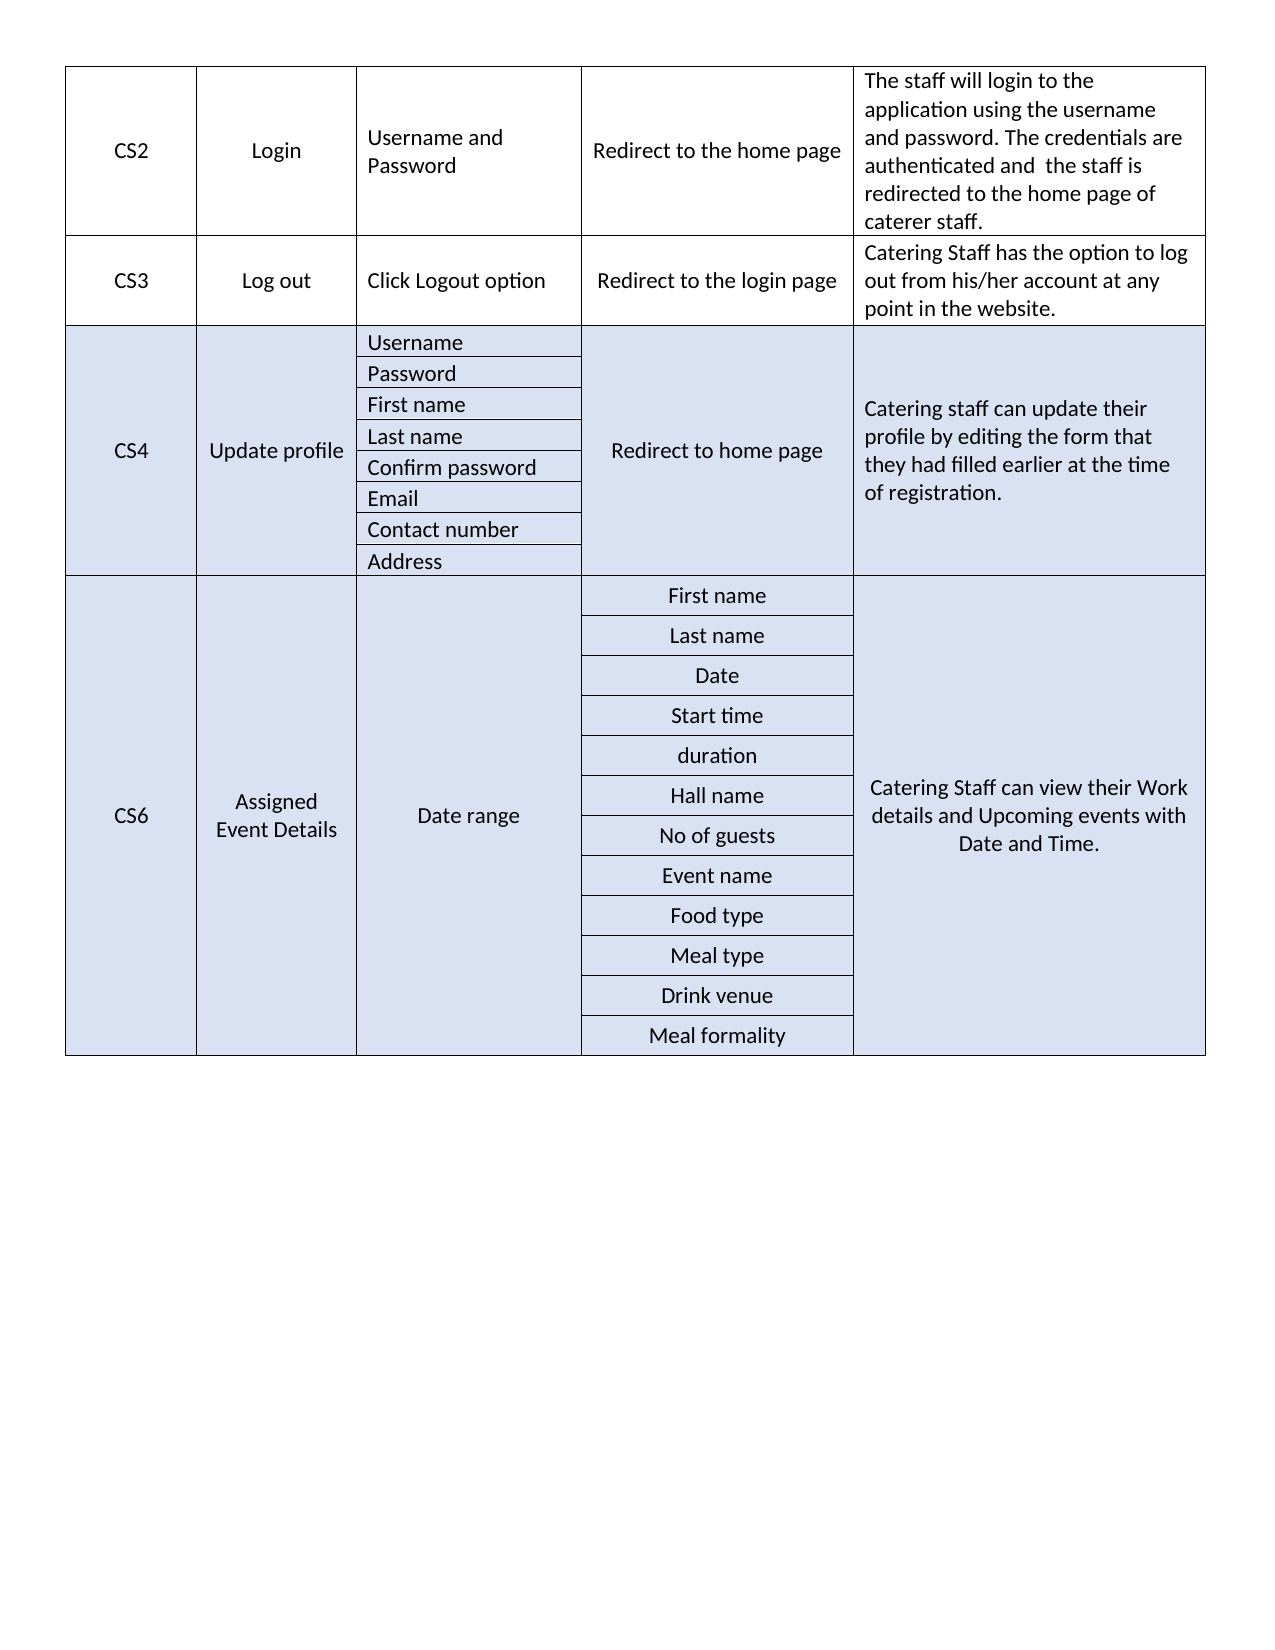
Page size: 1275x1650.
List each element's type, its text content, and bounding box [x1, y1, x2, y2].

table_cell The staff will login to the application using the username and password. The credentials are authenticated and the staff is redirected to the home page of caterer staff. [854, 67, 1205, 235]
table_cell Email [357, 482, 581, 512]
table_cell Last name [357, 420, 581, 450]
table_cell CS2 [66, 67, 196, 235]
table_cell Click Logout option [357, 236, 581, 325]
table_cell Start time [582, 696, 853, 735]
table_cell Meal formality [582, 1016, 853, 1055]
table_cell Redirect to the home page [582, 67, 853, 235]
table_cell Redirect to home page [582, 326, 853, 575]
table_cell Update profile [197, 326, 356, 575]
table_cell Date range [357, 576, 581, 1055]
table_cell Catering Staff can view their Work details and Upcoming events with Date and Time. [854, 576, 1205, 1055]
table_cell No of guests [582, 816, 853, 855]
table_cell Username and Password [357, 67, 581, 235]
table_cell Login [197, 67, 356, 235]
table_cell Password [357, 357, 581, 387]
table_cell Confirm password [357, 451, 581, 481]
table_cell Last name [582, 616, 853, 655]
table_cell Event name [582, 856, 853, 895]
table_cell Food type [582, 896, 853, 935]
table_cell CS4 [66, 326, 196, 575]
table_cell Address [357, 545, 581, 575]
table_cell Assigned Event Details [197, 576, 356, 1055]
table_cell Hall name [582, 776, 853, 815]
table_cell duration [582, 736, 853, 775]
table_cell Date [582, 656, 853, 695]
table_cell First name [582, 576, 853, 615]
table_cell Log out [197, 236, 356, 325]
table_cell Meal type [582, 936, 853, 975]
table_cell Contact number [357, 513, 581, 543]
table_cell CS6 [66, 576, 196, 1055]
table_cell First name [357, 388, 581, 418]
table_cell CS3 [66, 236, 196, 325]
table_cell Catering staff can update their profile by editing the form that they had filled earlier at the time of registration. [854, 326, 1205, 575]
table_cell Username [357, 326, 581, 356]
table_cell Catering Staff has the option to log out from his/her account at any point in the website. [854, 236, 1205, 325]
table_cell Drink venue [582, 976, 853, 1015]
table_cell Redirect to the login page [582, 236, 853, 325]
